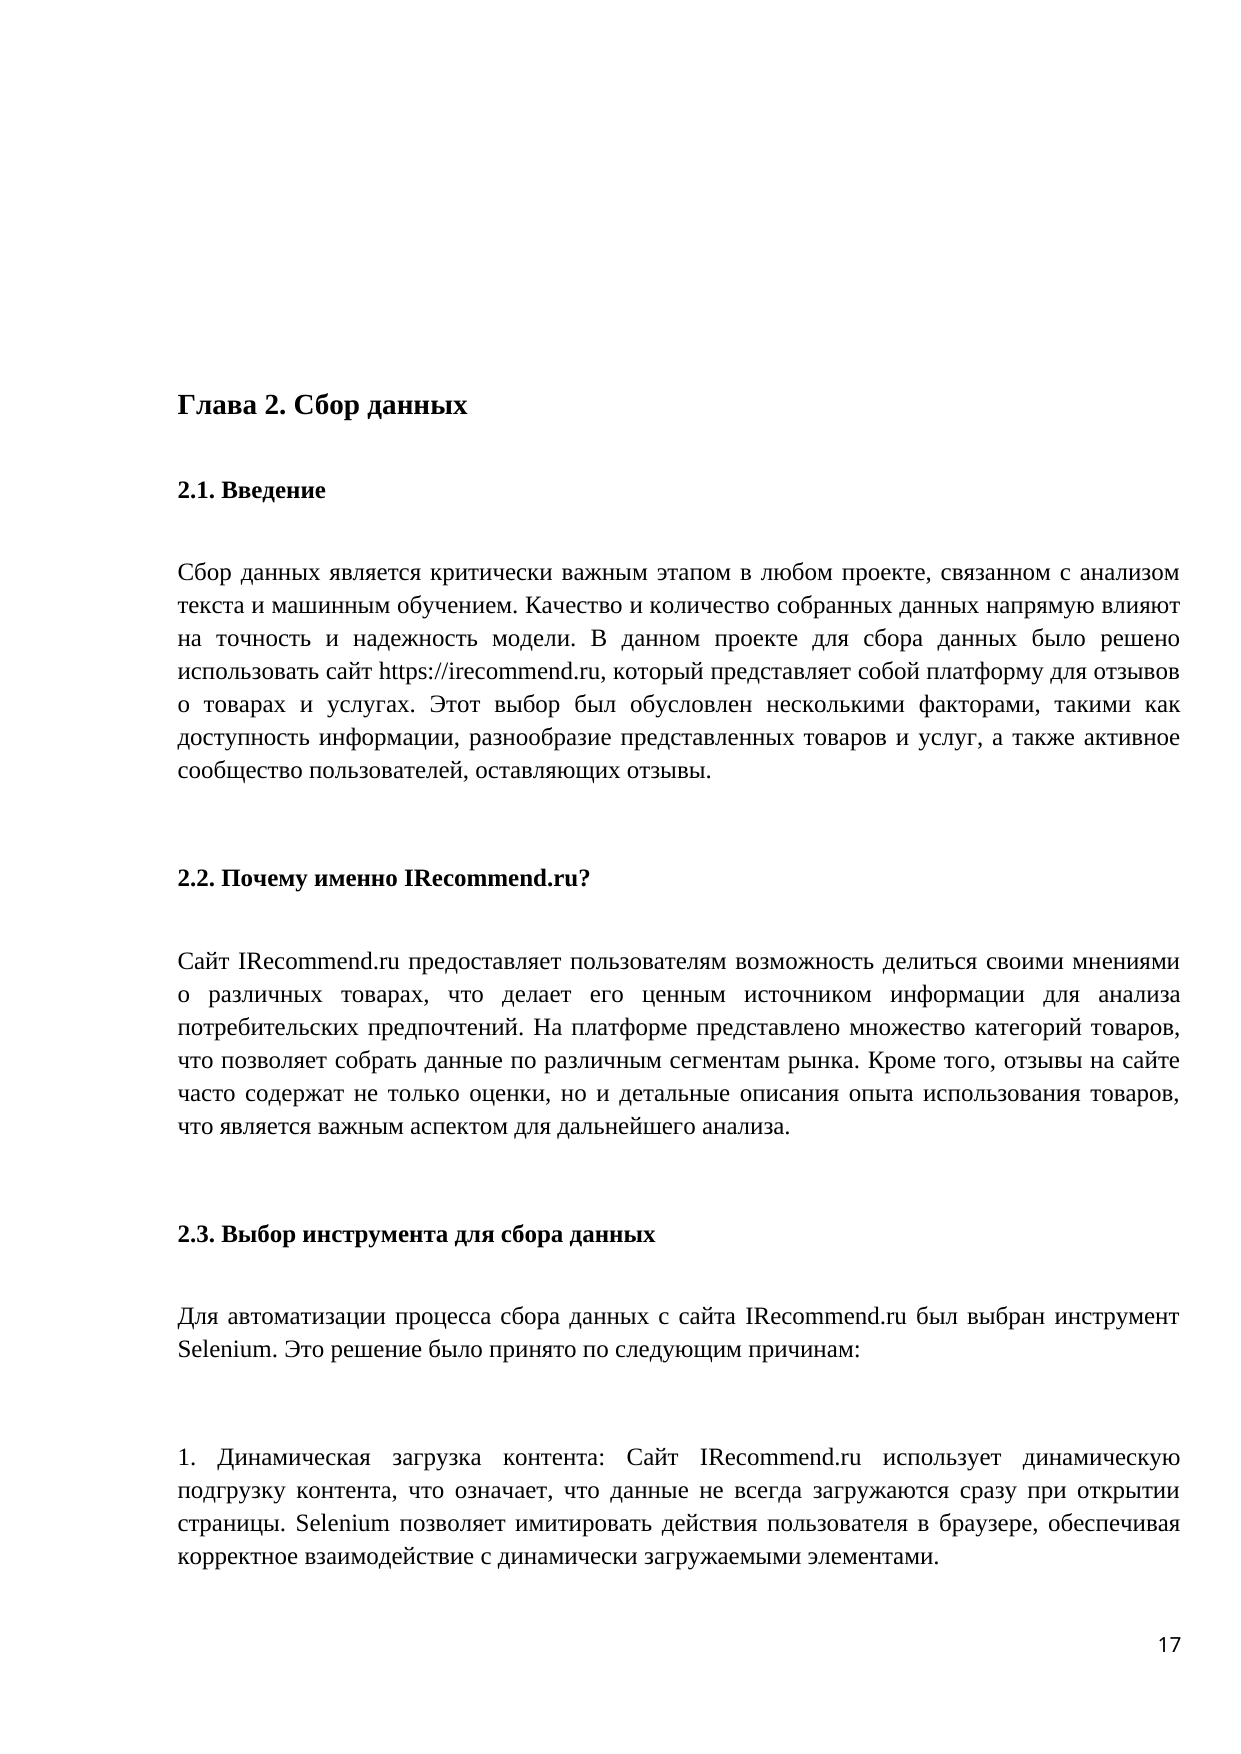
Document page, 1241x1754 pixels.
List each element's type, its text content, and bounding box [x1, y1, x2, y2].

text Сбор данных является критически важным этапом в любом проекте, связанном с анализом текста и машинным обучением. Качество и количество собранных данных напрямую влияют на точность и надежность модели. В данном проекте для сбора данных было решено использовать сайт https://irecommend.ru, который представляет собой платформу для отзывов о товарах и услугах. Этот выбор был обусловлен несколькими факторами, такими как доступность информации, разнообразие представленных товаров и услуг, а также активное сообщество пользователей, оставляющих отзывы. [177, 557, 1181, 784]
text Сайт IRecommend.ru предоставляет пользователям возможность делиться своими мнениями о различных товарах, что делает его ценным источником информации для анализа потребительских предпочтений. На платформе представлено множество категорий товаров, что позволяет собрать данные по различным сегментам рынка. Кроме того, отзывы на сайте часто содержат не только оценки, но и детальные описания опыта использования товаров, что является важным аспектом для дальнейшего анализа. [177, 946, 1181, 1140]
text Для автоматизации процесса сбора данных с сайта IRecommend.ru был выбран инструмент Selenium. Это решение было принято по следующим причинам: [177, 1301, 1181, 1363]
subtitle 2.2. Почему именно IRecommend.ru? [177, 863, 1181, 892]
subtitle 2.3. Выбор инструмента для сбора данных [177, 1219, 1181, 1247]
subtitle 2.1. Введение [177, 475, 1181, 503]
subtitle Глава 2. Сбор данных [177, 387, 1181, 421]
text 1. Динамическая загрузка контента: Сайт IRecommend.ru использует динамическую подгрузку контента, что означает, что данные не всегда загружаются сразу при открытии страницы. Selenium позволяет имитировать действия пользователя в браузере, обеспечивая корректное взаимодействие с динамически загружаемыми элементами. [177, 1442, 1181, 1570]
